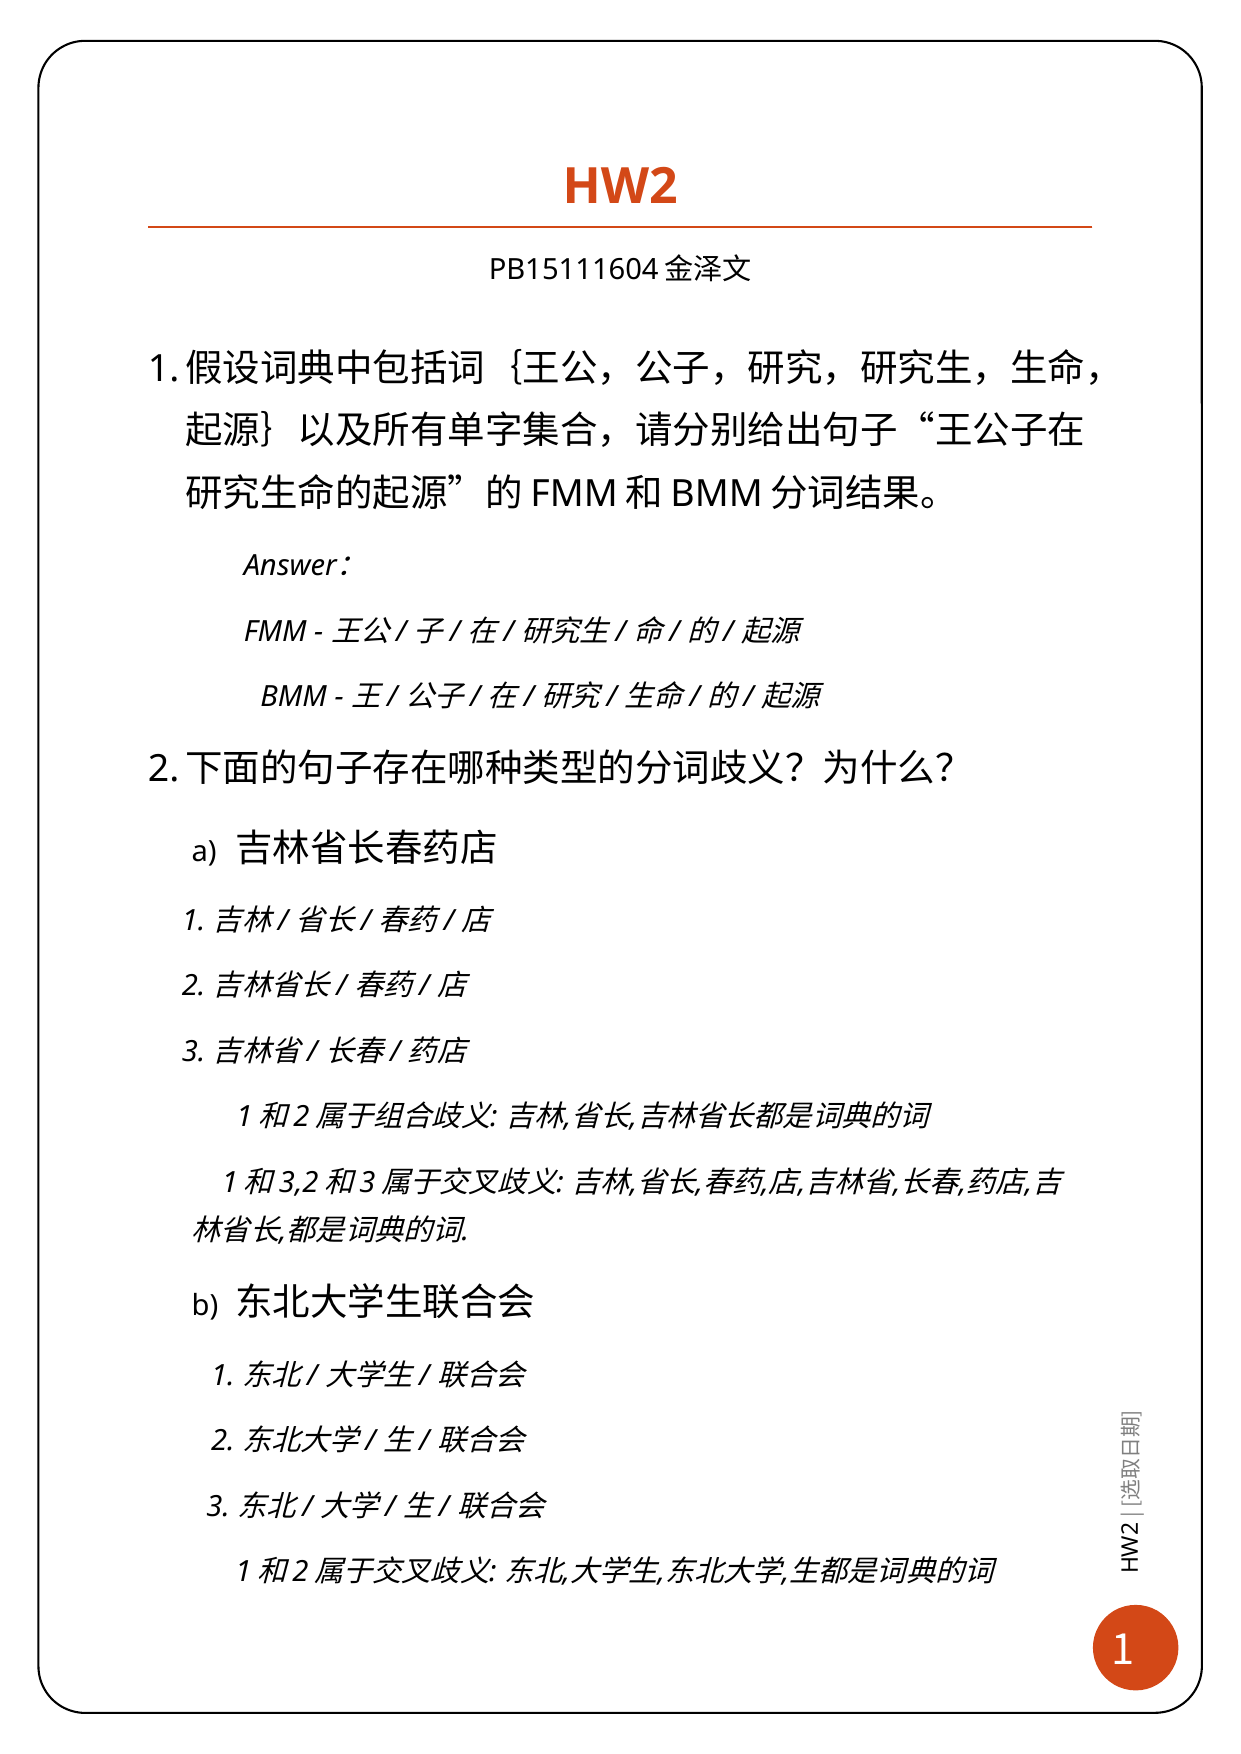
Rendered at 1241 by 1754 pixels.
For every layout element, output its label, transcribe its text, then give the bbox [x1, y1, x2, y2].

text 1. 吉林 / 省长 / 春药 / 店 [148, 896, 1092, 939]
text 2. 东北大学 / 生 / 联合会 [148, 1417, 1092, 1459]
list 1和2属于组合歧义: 吉林,省长,吉林省长都是词典的词 [236, 1093, 1092, 1135]
list 下面的句子存在哪种类型的分词歧义？为什么？ [148, 738, 1092, 793]
list Answer： [185, 542, 1092, 584]
list BMM - 王 / 公子 / 在 / 研究 / 生命 / 的 / 起源 [253, 673, 1092, 715]
list 1和2属于交叉歧义: 东北,大学生,东北大学,生都是词典的词 [235, 1547, 1092, 1590]
list 吉林省长春药店 [191, 817, 1092, 872]
text 2. 吉林省长 / 春药 / 店 [148, 962, 1092, 1004]
list 1和3,2和3属于交叉歧义: 吉林,省长,春药,店,吉林省,长春,药店,吉林省长,都是词典的词. [191, 1158, 1092, 1249]
list 东北大学生联合会 [191, 1272, 1092, 1326]
text 3. 吉林省 / 长春 / 药店 [148, 1027, 1092, 1070]
text 1. 东北 / 大学生 / 联合会 [148, 1351, 1092, 1394]
list FMM - 王公 / 子 / 在 / 研究生 / 命 / 的 / 起源 [185, 607, 1092, 650]
text 3. 东北 / 大学 / 生 / 联合会 [148, 1482, 1092, 1524]
list 假设词典中包括词｛王公，公子，研究，研究生，生命，起源｝以及所有单字集合，请分别给出句子“王公子在研究生命的起源”的FMM和BMM分词结果。 [148, 338, 1092, 517]
